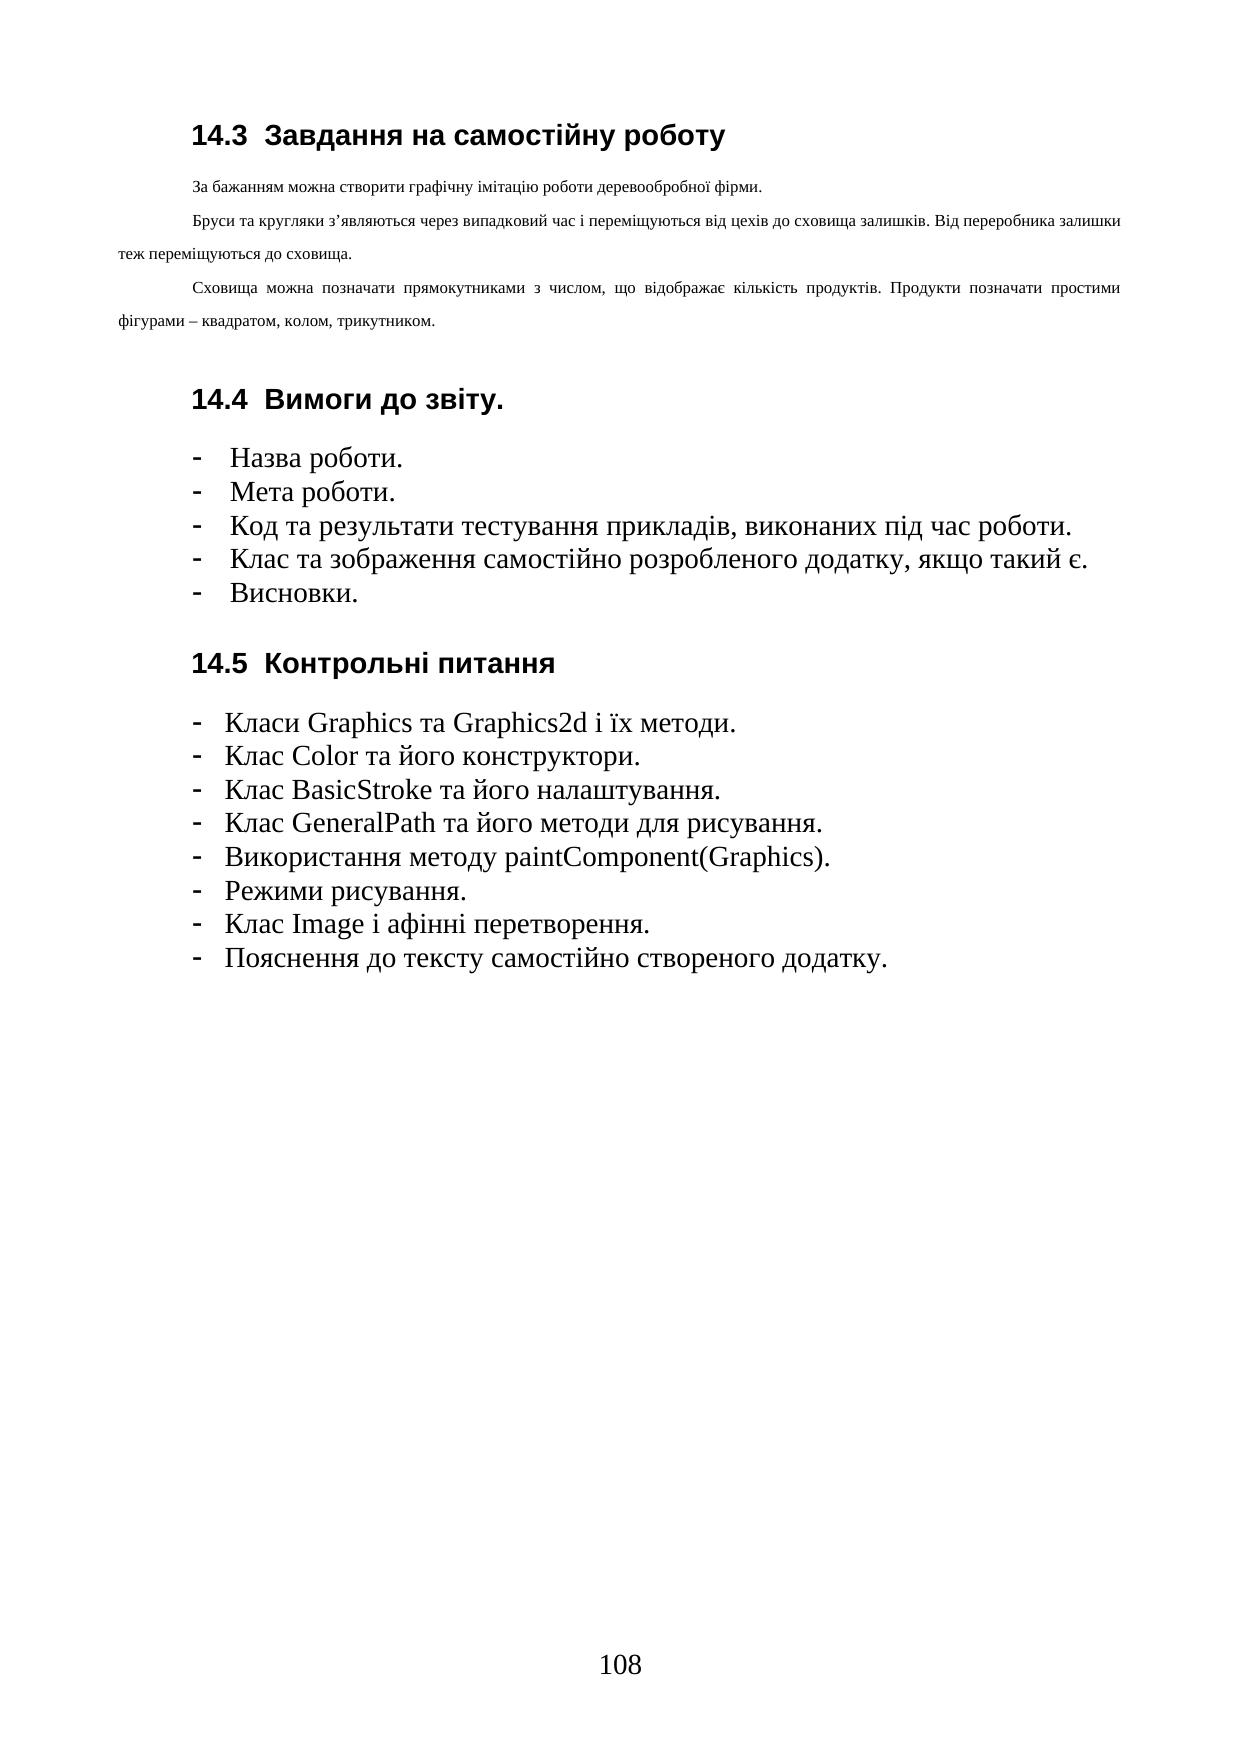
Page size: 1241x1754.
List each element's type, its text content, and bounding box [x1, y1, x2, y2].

subtitle Завдання на самостійну роботу [191, 118, 1122, 152]
text Клас та зображення самостійно розробленого додатку, якщо такий є. [192, 541, 1122, 575]
text За бажанням можна створити графічну імітацію роботи деревообробної фірми. [118, 177, 1122, 210]
text Режими рисування. [118, 873, 1122, 907]
subtitle Контрольні питання [191, 646, 1122, 680]
text Пояснення до тексту самостійно створеного додатку. [118, 940, 1122, 974]
text Класи Graphics та Graphics2d і їх методи. [118, 705, 1122, 738]
text Сховища можна позначати прямокутниками з числом, що відображає кількість продуктів. Продукти позначати простими фігурами – квадратом, колом, трикутником. [118, 277, 1122, 344]
text Код та результати тестування прикладів, виконаних під час роботи. [192, 508, 1122, 541]
text Використання методу paintComponent(Graphics). [118, 839, 1122, 873]
text Бруси та кругляки з’являються через випадковий час і переміщуються від цехів до сховища залишків. Від переробника залишки теж переміщуються до сховища. [118, 210, 1122, 277]
text Клас Color та його конструктори. [118, 738, 1122, 772]
text Клас GeneralPath та його методи для рисування. [118, 806, 1122, 839]
text Висновки. [192, 575, 1122, 609]
subtitle Вимоги до звіту. [191, 382, 1122, 415]
text Назва роботи. [192, 440, 1122, 474]
text Клас Image і афінні перетворення. [118, 907, 1122, 940]
text Клас BasicStroke та його налаштування. [118, 772, 1122, 806]
text Мета роботи. [192, 474, 1122, 508]
